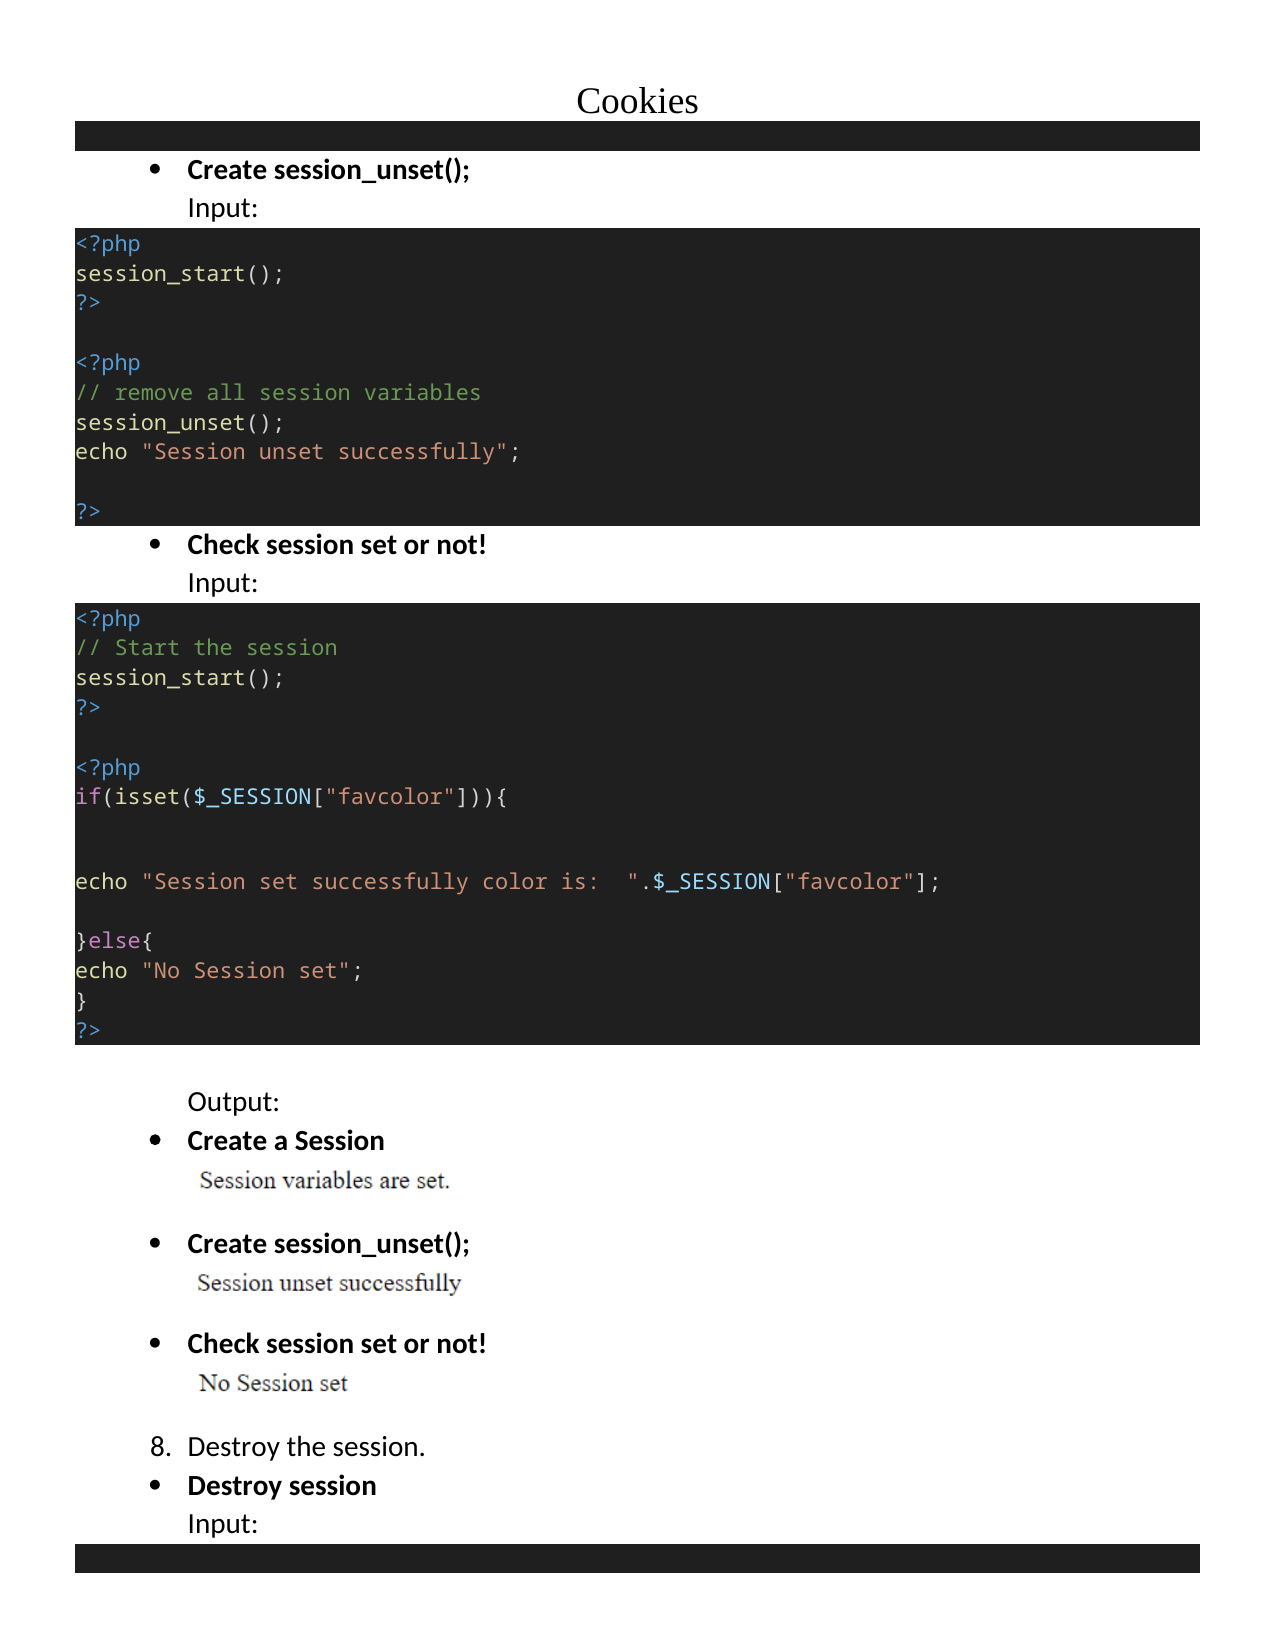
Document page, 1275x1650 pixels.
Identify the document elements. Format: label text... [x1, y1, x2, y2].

text <?php [75, 347, 1200, 377]
list Input: [187, 1505, 1200, 1541]
text <?php [75, 752, 1200, 781]
text // Start the session [75, 632, 1200, 662]
list Create a Session [150, 1122, 1200, 1157]
text <?php [75, 603, 1200, 632]
list Output: [187, 1083, 1200, 1119]
list Create session_unset(); [150, 151, 1200, 187]
list Destroy the session. [150, 1428, 1200, 1464]
list Check session set or not! [150, 526, 1200, 561]
text ?> [75, 496, 1200, 526]
list Input: [187, 564, 1200, 600]
text echo "Session unset successfully"; [75, 436, 1200, 466]
text // remove all session variables [75, 377, 1200, 407]
picture [187, 1160, 492, 1223]
text } [75, 985, 1200, 1015]
picture [187, 1363, 388, 1427]
list Destroy session [150, 1467, 1200, 1502]
text session_start(); [75, 258, 1200, 287]
text ?> [75, 692, 1200, 722]
text session_start(); [75, 662, 1200, 692]
list Create session_unset(); [150, 1225, 1200, 1260]
picture [187, 1263, 509, 1324]
text }else{ [75, 926, 1200, 955]
text session_unset(); [75, 407, 1200, 436]
text echo "No Session set"; [75, 955, 1200, 985]
list Input: [187, 189, 1200, 225]
text ?> [75, 1015, 1200, 1045]
text echo "Session set successfully color is: ".$_SESSION["favcolor"]; [75, 866, 1200, 896]
text if(isset($_SESSION["favcolor"])){ [75, 781, 1200, 811]
text <?php [75, 228, 1200, 258]
list Check session set or not! [150, 1325, 1200, 1361]
text ?> [75, 287, 1200, 317]
